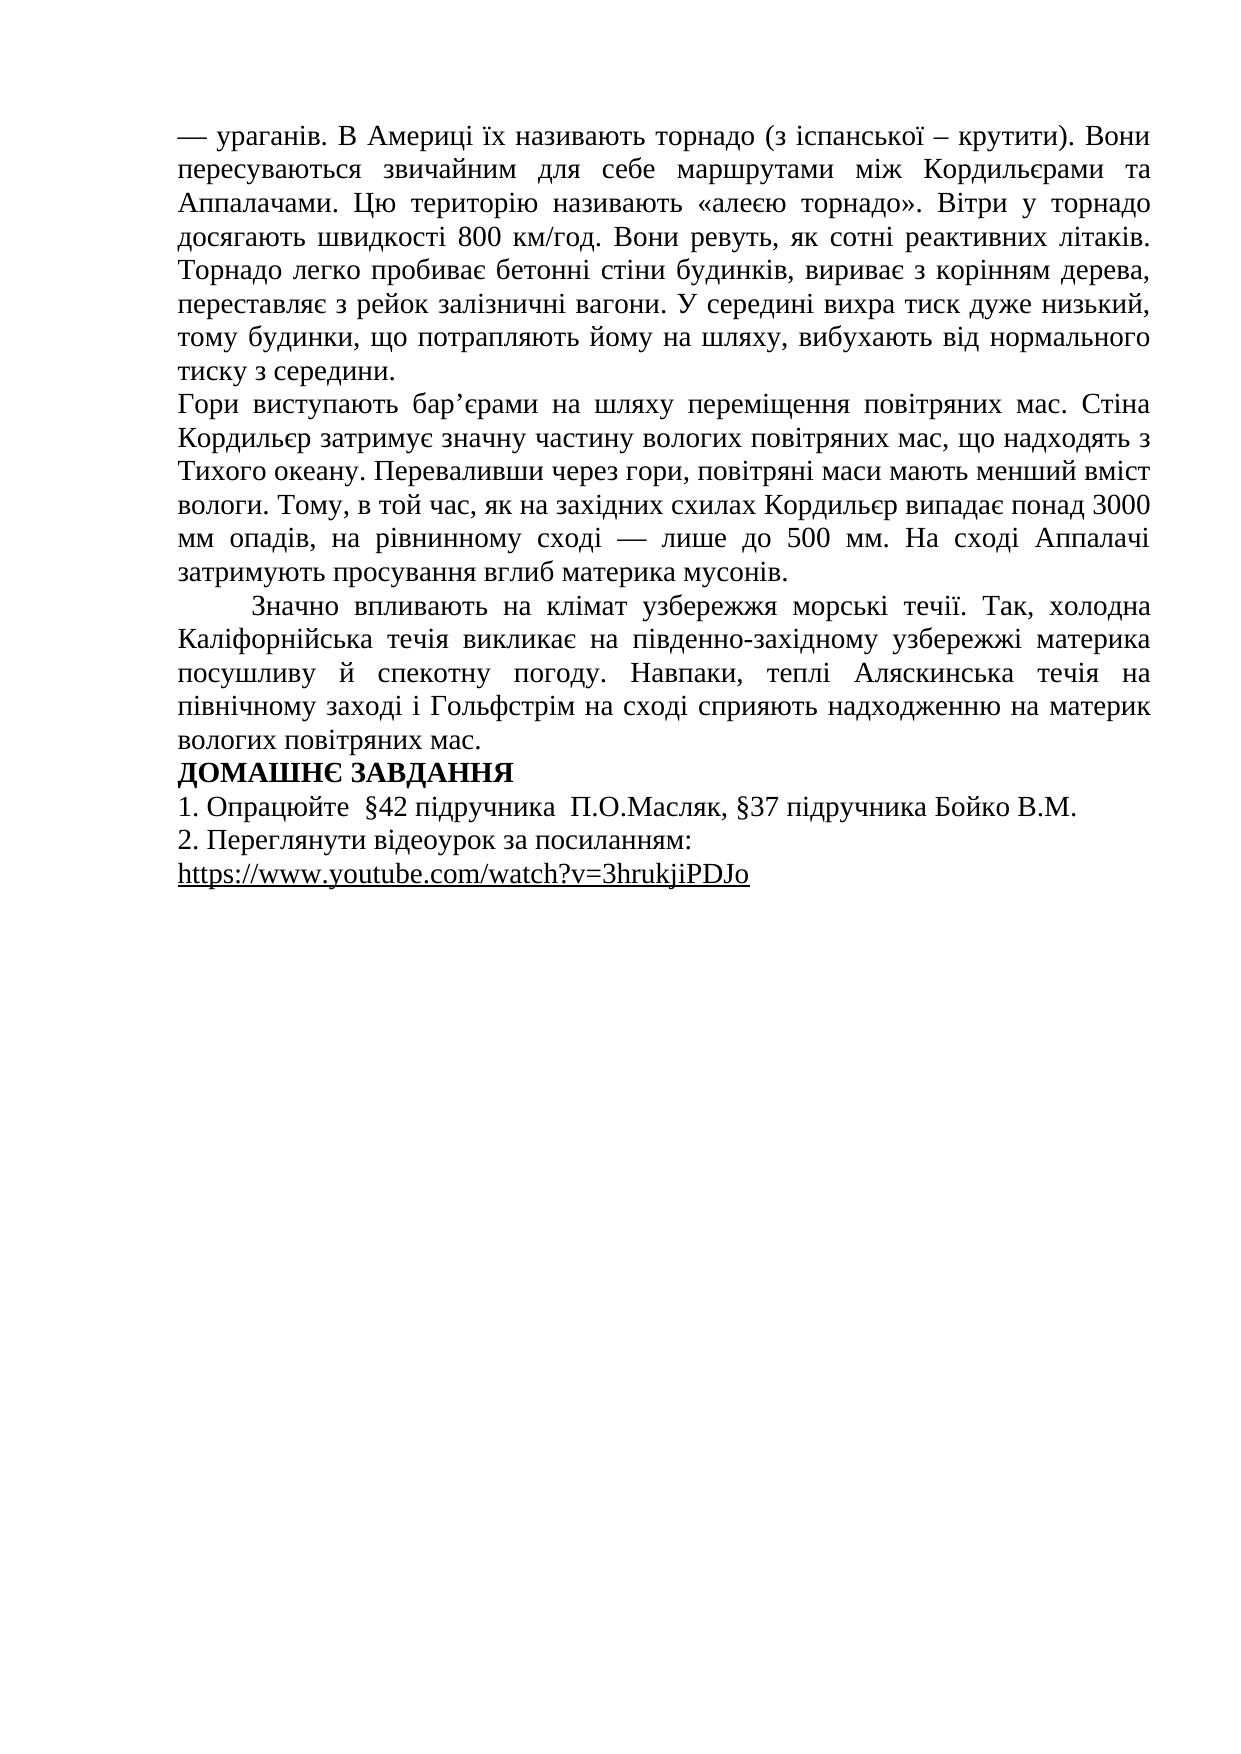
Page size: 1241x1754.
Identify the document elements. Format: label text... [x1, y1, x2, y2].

text 2. Переглянути відеоурок за посиланням: [177, 822, 1152, 856]
text Значно впливають на клімат узбережжя морські течії. Так, холодна Каліфорнійська течія викликає на південно-західному узбережжі материка посушливу й спекотну погоду. Навпаки, теплі Аляскинська течія на північному заході і Гольфстрім на сході сприяють надходженню на материк вологих повітряних мас. [177, 588, 1152, 755]
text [177, 118, 1152, 386]
text ДОМАШНЄ ЗАВДАННЯ [177, 755, 1152, 789]
text https://www.youtube.com/watch?v=3hrukjiPDJo [177, 856, 1152, 889]
text Гори виступають бар’єрами на шляху переміщення повітряних мас. Стіна Кордильєр затримує значну частину вологих повітряних мас, що надходять з Тихого океану. Переваливши через гори, повітряні маси мають менший вміст вологи. Тому, в той час, як на західних схилах Кордильєр випадає понад 3000 мм опадів, на рівнинному сході — лише до 500 мм. На сході Аппалачі затримують просування вглиб материка мусонів. [177, 386, 1152, 588]
text 1. Опрацюйте §42 підручника П.О.Масляк, §37 підручника Бойко В.М. [177, 789, 1152, 822]
